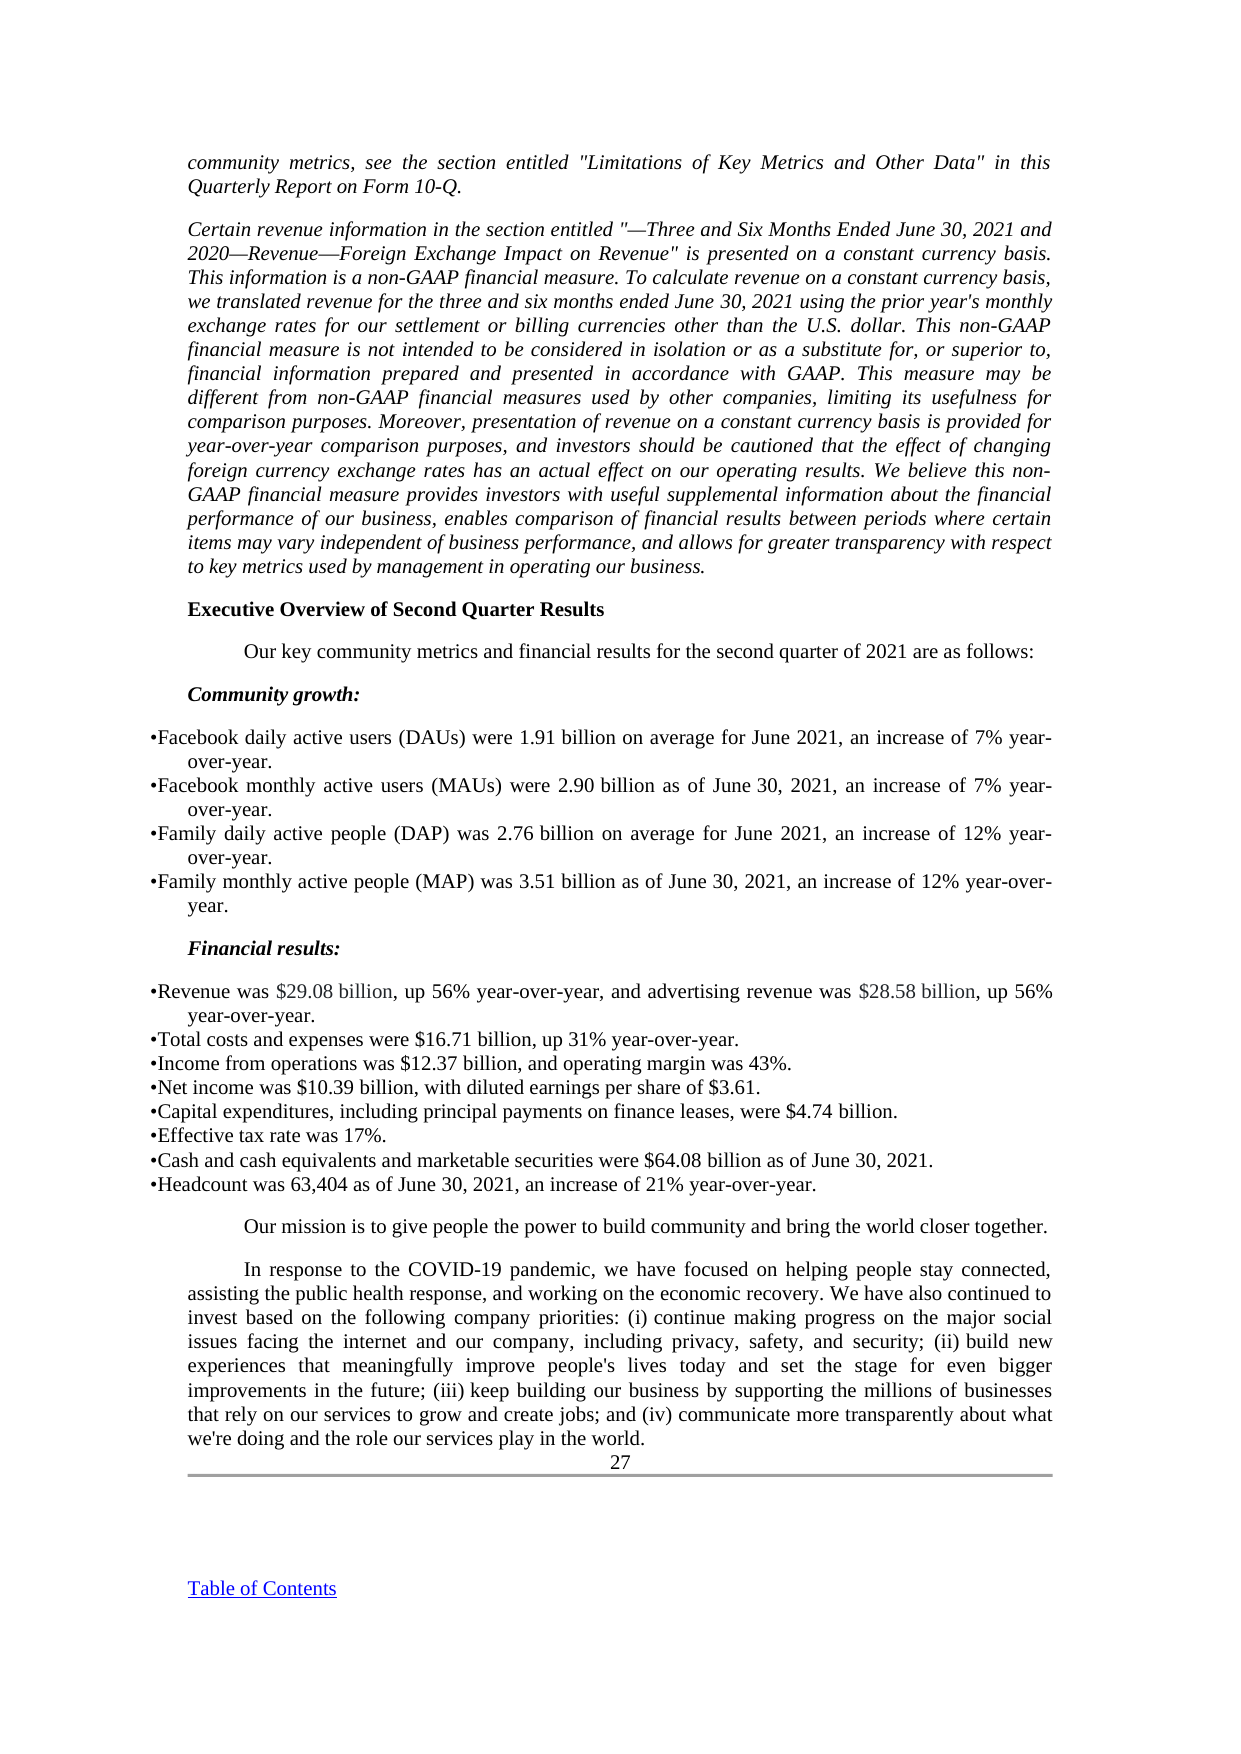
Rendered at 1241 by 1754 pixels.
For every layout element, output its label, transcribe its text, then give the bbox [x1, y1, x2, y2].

text Community growth: [187, 682, 1053, 706]
text •Total costs and expenses were $16.71 billion, up 31% year-over-year. [150, 1027, 1053, 1051]
text Our key community metrics and financial results for the second quarter of 2021 are as follows: [187, 639, 1053, 663]
text •Income from operations was $12.37 billion, and operating margin was 43%. [150, 1051, 1053, 1075]
text •Revenue was $29.08 billion, up 56% year-over-year, and advertising revenue was $28.58 billion, up 56% year-over-year. [150, 979, 1053, 1027]
text •Facebook monthly active users (MAUs) were 2.90 billion as of June 30, 2021, an increase of 7% year-over-year. [150, 773, 1053, 821]
text •Headcount was 63,404 as of June 30, 2021, an increase of 21% year-over-year. [150, 1172, 1053, 1196]
text •Family daily active people (DAP) was 2.76 billion on average for June 2021, an increase of 12% year-over-year. [150, 821, 1053, 869]
text •Family monthly active people (MAP) was 3.51 billion as of June 30, 2021, an increase of 12% year-over-year. [150, 869, 1053, 917]
text Certain revenue information in the section entitled "—Three and Six Months Ended June 30, 2021 and 2020—Revenue—Foreign Exchange Impact on Revenue" is presented on a constant currency basis. This information is a non-GAAP financial measure. To calculate revenue on a constant currency basis, we translated revenue for the three and six months ended June 30, 2021 using the prior year's monthly exchange rates for our settlement or billing currencies other than the U.S. dollar. This non-GAAP financial measure is not intended to be considered in isolation or as a substitute for, or superior to, financial information prepared and presented in accordance with GAAP. This measure may be different from non-GAAP financial measures used by other companies, limiting its usefulness for comparison purposes. Moreover, presentation of revenue on a constant currency basis is provided for year-over-year comparison purposes, and investors should be cautioned that the effect of changing foreign currency exchange rates has an actual effect on our operating results. We believe this non-GAAP financial measure provides investors with useful supplemental information about the financial performance of our business, enables comparison of financial results between periods where certain items may vary independent of business performance, and allows for greater transparency with respect to key metrics used by management in operating our business. [187, 217, 1053, 578]
text •Net income was $10.39 billion, with diluted earnings per share of $3.61. [150, 1075, 1053, 1099]
text •Cash and cash equivalents and marketable securities were $64.08 billion as of June 30, 2021. [150, 1147, 1053, 1172]
text 27 [187, 1450, 1053, 1473]
text •Capital expenditures, including principal payments on finance leases, were $4.74 billion. [150, 1099, 1053, 1123]
text •Effective tax rate was 17%. [150, 1123, 1053, 1147]
text •Facebook daily active users (DAUs) were 1.91 billion on average for June 2021, an increase of 7% year-over-year. [150, 725, 1053, 773]
text Financial results: [187, 936, 1053, 960]
text In response to the COVID-19 pandemic, we have focused on helping people stay connected, assisting the public health response, and working on the economic recovery. We have also continued to invest based on the following company priorities: (i) continue making progress on the major social issues facing the internet and our company, including privacy, safety, and security; (ii) build new experiences that meaningfully improve people's lives today and set the stage for even bigger improvements in the future; (iii) keep building our business by supporting the millions of businesses that rely on our services to grow and create jobs; and (iv) communicate more transparently about what we're doing and the role our services play in the world. [187, 1257, 1053, 1450]
text Table of Contents [187, 1576, 1053, 1600]
text Our mission is to give people the power to build community and bring the world closer together. [187, 1214, 1053, 1238]
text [187, 150, 1053, 198]
text Executive Overview of Second Quarter Results [187, 597, 1053, 621]
